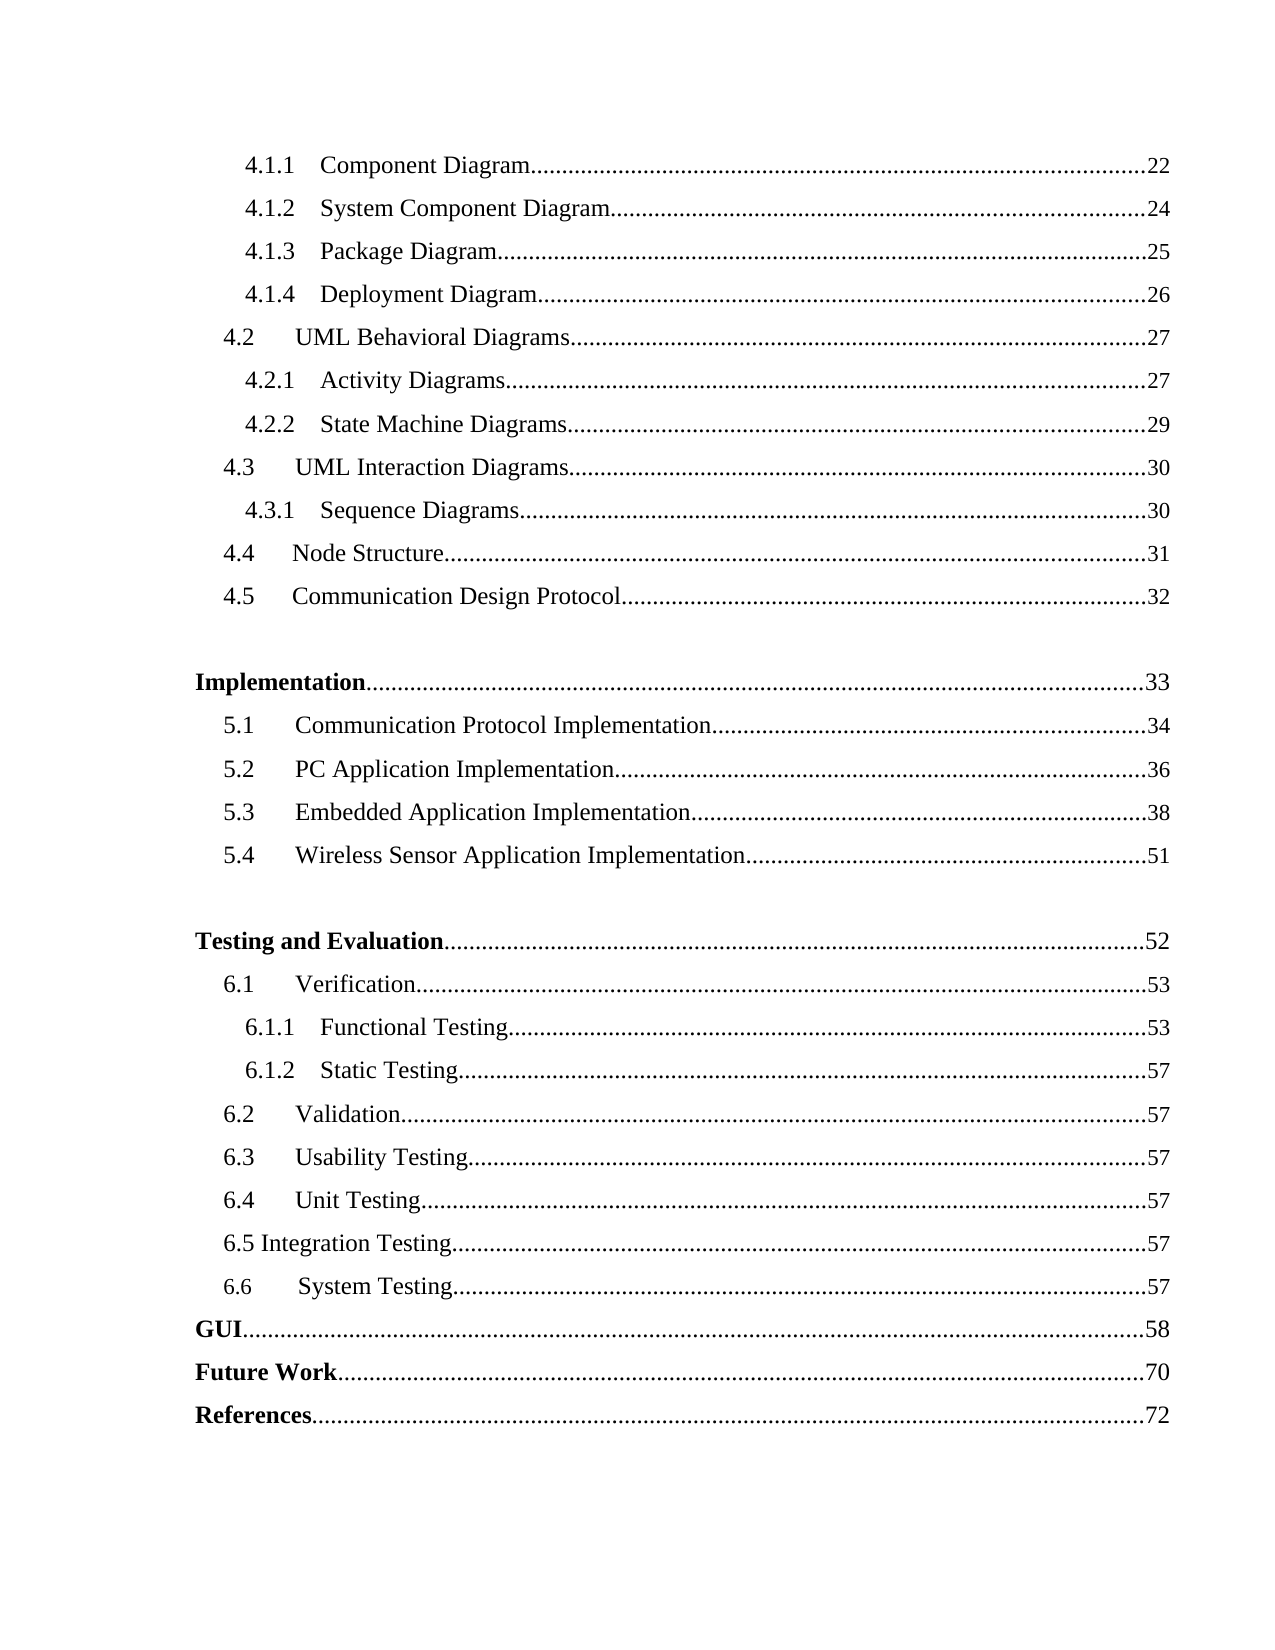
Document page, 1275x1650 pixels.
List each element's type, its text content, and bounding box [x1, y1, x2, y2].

text 4.1.3 Package Diagram 25 [245, 236, 1125, 265]
text 6.4 Unit Testing 57 [223, 1185, 1125, 1214]
text References 72 [195, 1401, 1125, 1429]
text 5.3 Embedded Application Implementation 38 [223, 797, 1125, 826]
text 4.3.1 Sequence Diagrams 30 [245, 495, 1125, 524]
text 4.1.4 Deployment Diagram 26 [245, 279, 1125, 308]
list Integration Testing 57 [223, 1228, 1125, 1257]
text 5.2 PC Application Implementation 36 [223, 754, 1125, 782]
text 5.1 Communication Protocol Implementation 34 [223, 711, 1125, 739]
text 4.3 UML Interaction Diagrams 30 [223, 452, 1125, 481]
text 6.1.2 Static Testing 57 [245, 1056, 1125, 1084]
text 4.1.2 System Component Diagram 24 [245, 193, 1125, 222]
text 4.1.1 Component Diagram 22 [245, 150, 1125, 179]
text 6.1.1 Functional Testing 53 [245, 1012, 1125, 1041]
text 4.5 Communication Design Protocol 32 [195, 581, 1125, 610]
text GUI 58 [195, 1314, 1125, 1343]
text 4.2 UML Behavioral Diagrams 27 [223, 322, 1125, 351]
text 6.1 Verification 53 [223, 969, 1125, 998]
text 4.2.2 State Machine Diagrams 29 [245, 409, 1125, 437]
text Future Work 70 [195, 1357, 1125, 1386]
text 4.2.1 Activity Diagrams 27 [245, 366, 1125, 394]
text 4.4 Node Structure 31 [195, 538, 1125, 567]
text 5.4 Wireless Sensor Application Implementation 51 [223, 840, 1125, 869]
text 6.3 Usability Testing 57 [223, 1142, 1125, 1171]
text Testing and Evaluation 52 [195, 926, 1125, 955]
text Implementation 33 [195, 667, 1125, 696]
text 6.6 System Testing 57 [223, 1271, 1125, 1300]
text 6.2 Validation 57 [223, 1099, 1125, 1127]
